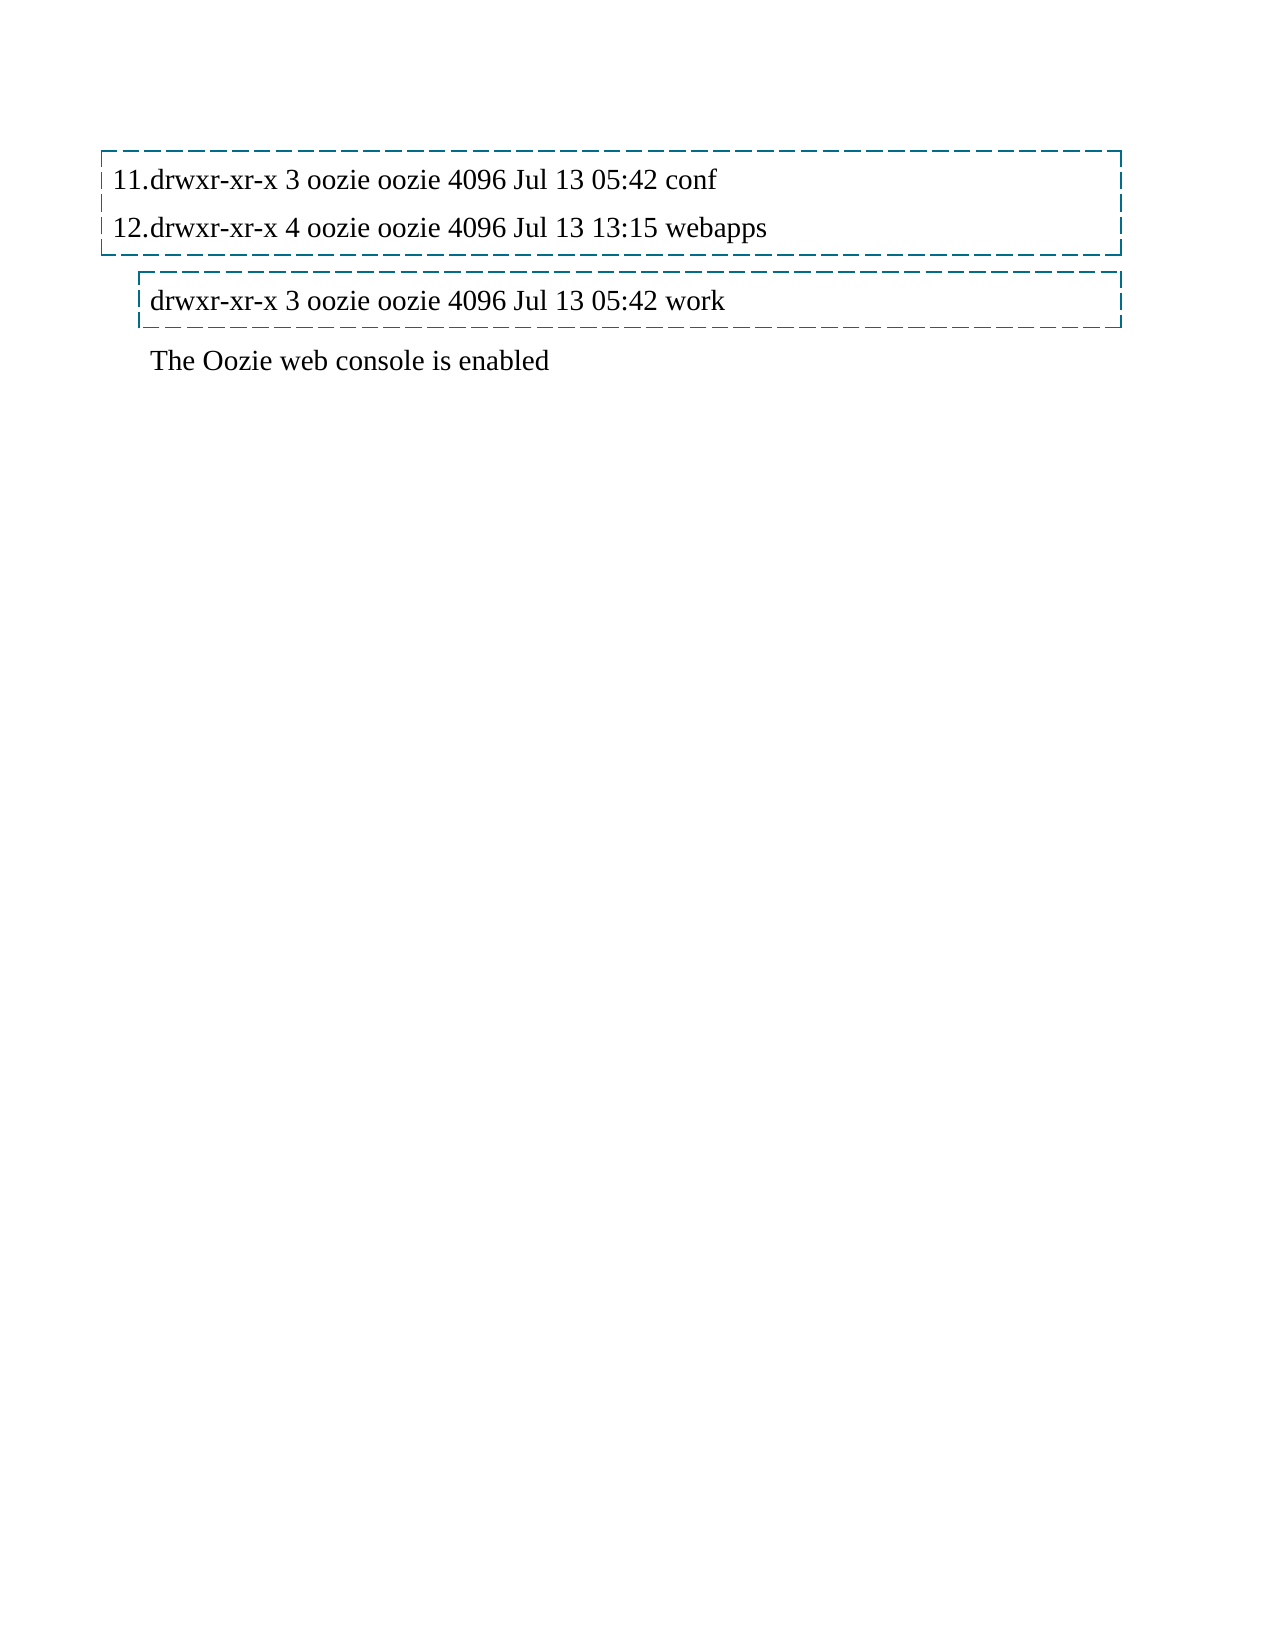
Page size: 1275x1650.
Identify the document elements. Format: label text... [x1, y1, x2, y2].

list drwxr-xr-x 3 oozie oozie 4096 Jul 13 05:42 conf [101, 150, 1122, 196]
text The Oozie web console is enabled [150, 343, 1125, 377]
list drwxr-xr-x 4 oozie oozie 4096 Jul 13 13:15 webapps [101, 198, 1122, 256]
text drwxr-xr-x 3 oozie oozie 4096 Jul 13 05:42 work [138, 271, 1122, 328]
